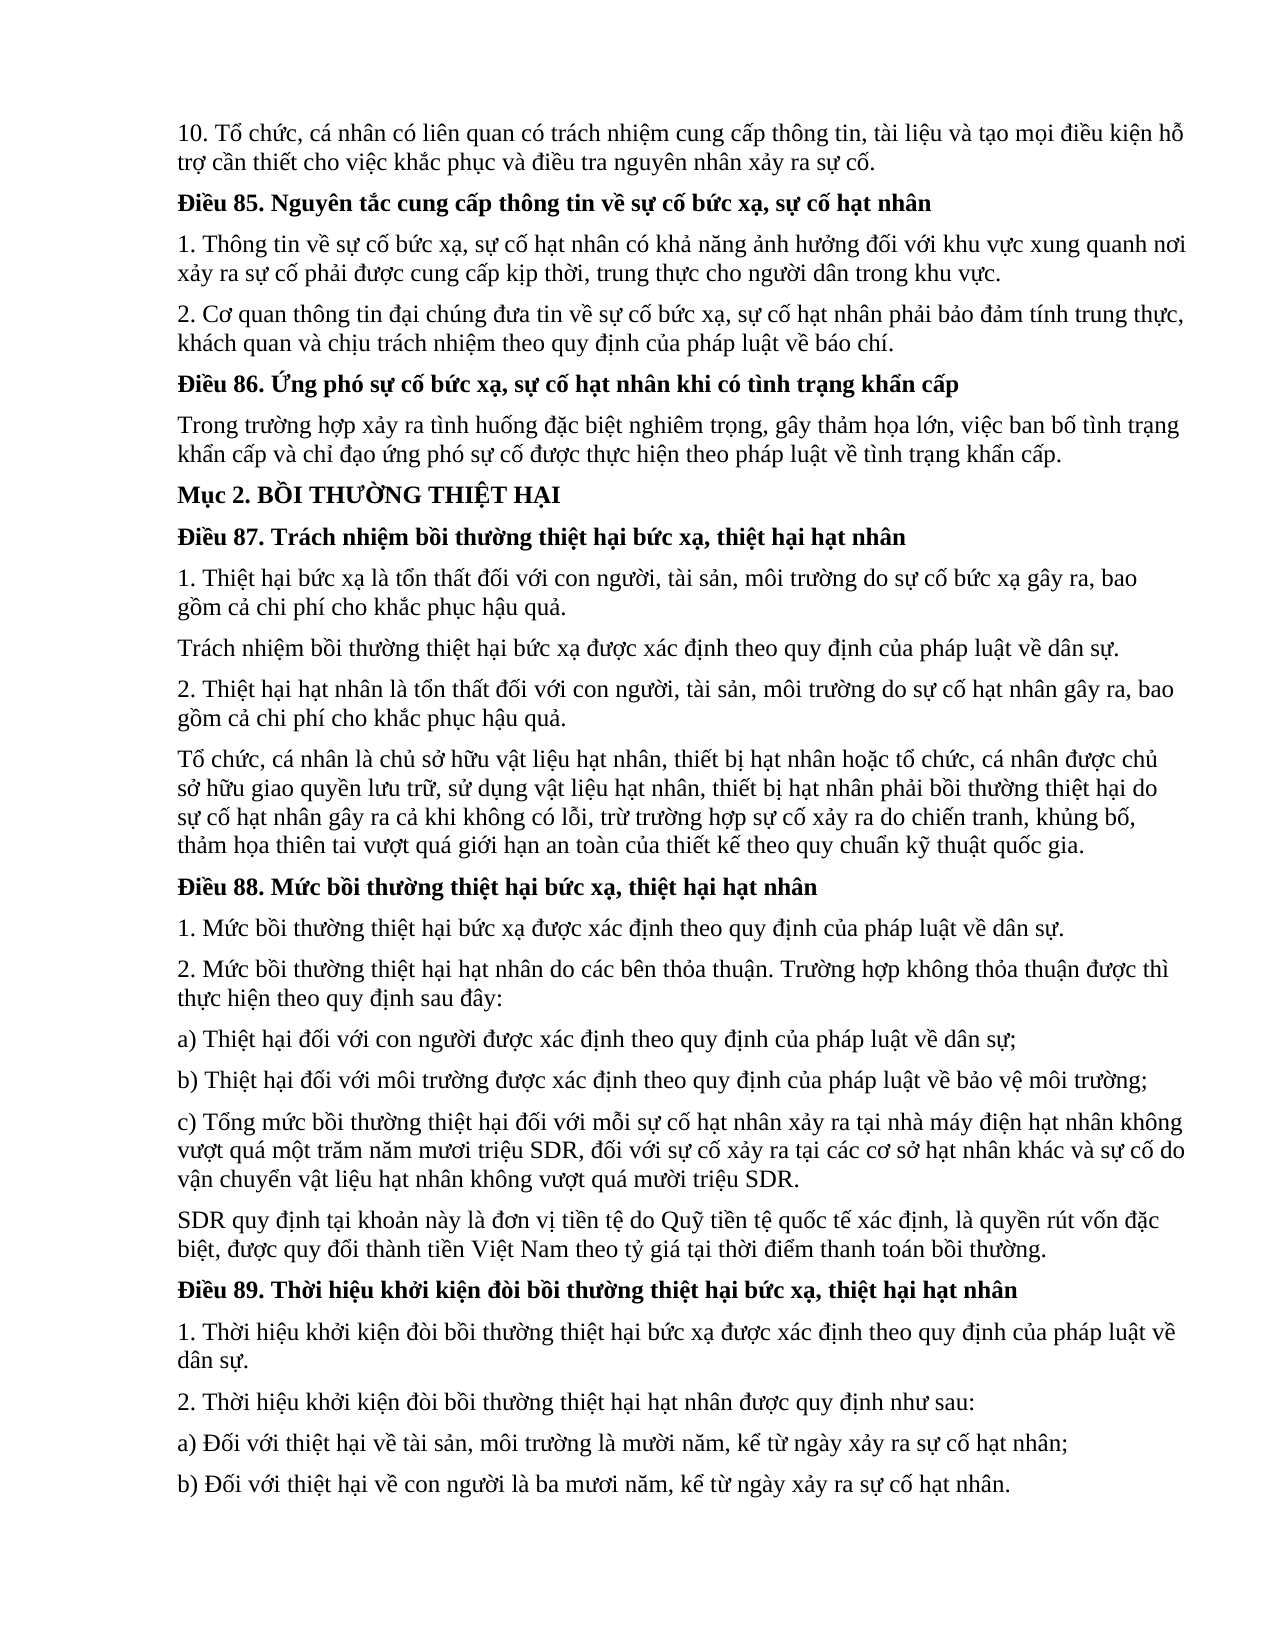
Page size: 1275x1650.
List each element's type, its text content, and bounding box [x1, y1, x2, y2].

text 2. Thời hiệu khởi kiện đòi bồi thường thiệt hại hạt nhân được quy định như sau: [177, 1387, 1186, 1416]
text a) Thiệt hại đối với con người được xác định theo quy định của pháp luật về dân sự; [177, 1024, 1186, 1053]
text Trách nhiệm bồi thường thiệt hại bức xạ được xác định theo quy định của pháp luật về dân sự. [177, 633, 1186, 662]
text Điều 89. Thời hiệu khởi kiện đòi bồi thường thiệt hại bức xạ, thiệt hại hạt nhân [177, 1276, 1186, 1304]
text 1. Thông tin về sự cố bức xạ, sự cố hạt nhân có khả năng ảnh hưởng đối với khu vực xung quanh nơi xảy ra sự cố phải được cung cấp kịp thời, trung thực cho người dân trong khu vực. [177, 229, 1186, 287]
text 2. Thiệt hại hạt nhân là tổn thất đối với con người, tài sản, môi trường do sự cố hạt nhân gây ra, bao gồm cả chi phí cho khắc phục hậu quả. [177, 674, 1186, 732]
text Điều 85. Nguyên tắc cung cấp thông tin về sự cố bức xạ, sự cố hạt nhân [177, 188, 1186, 217]
text Điều 87. Trách nhiệm bồi thường thiệt hại bức xạ, thiệt hại hạt nhân [177, 522, 1186, 551]
text 2. Cơ quan thông tin đại chúng đưa tin về sự cố bức xạ, sự cố hạt nhân phải bảo đảm tính trung thực, khách quan và chịu trách nhiệm theo quy định của pháp luật về báo chí. [177, 299, 1186, 357]
text 1. Mức bồi thường thiệt hại bức xạ được xác định theo quy định của pháp luật về dân sự. [177, 913, 1186, 942]
text Tổ chức, cá nhân là chủ sở hữu vật liệu hạt nhân, thiết bị hạt nhân hoặc tổ chức, cá nhân được chủ sở hữu giao quyền lưu trữ, sử dụng vật liệu hạt nhân, thiết bị hạt nhân phải bồi thường thiệt hại do sự cố hạt nhân gây ra cả khi không có lỗi, trừ trường hợp sự cố xảy ra do chiến tranh, khủng bố, thảm họa thiên tai vượt quá giới hạn an toàn của thiết kế theo quy chuẩn kỹ thuật quốc gia. [177, 744, 1186, 859]
text a) Đối với thiệt hại về tài sản, môi trường là mười năm, kể từ ngày xảy ra sự cố hạt nhân; [177, 1428, 1186, 1457]
text Mục 2. BỒI THƯỜNG THIỆT HẠI [177, 481, 1186, 509]
text 1. Thời hiệu khởi kiện đòi bồi thường thiệt hại bức xạ được xác định theo quy định của pháp luật về dân sự. [177, 1317, 1186, 1374]
text SDR quy định tại khoản này là đơn vị tiền tệ do Quỹ tiền tệ quốc tế xác định, là quyền rút vốn đặc biệt, được quy đổi thành tiền Việt Nam theo tỷ giá tại thời điểm thanh toán bồi thường. [177, 1206, 1186, 1263]
text b) Đối với thiệt hại về con người là ba mươi năm, kể từ ngày xảy ra sự cố hạt nhân. [177, 1469, 1186, 1498]
text Trong trường hợp xảy ra tình huống đặc biệt nghiêm trọng, gây thảm họa lớn, việc ban bố tình trạng khẩn cấp và chỉ đạo ứng phó sự cố được thực hiện theo pháp luật về tình trạng khẩn cấp. [177, 411, 1186, 468]
text Điều 88. Mức bồi thường thiệt hại bức xạ, thiệt hại hạt nhân [177, 872, 1186, 901]
text b) Thiệt hại đối với môi trường được xác định theo quy định của pháp luật về bảo vệ môi trường; [177, 1066, 1186, 1094]
text 10. Tổ chức, cá nhân có liên quan có trách nhiệm cung cấp thông tin, tài liệu và tạo mọi điều kiện hỗ trợ cần thiết cho việc khắc phục và điều tra nguyên nhân xảy ra sự cố. [177, 118, 1186, 176]
text c) Tổng mức bồi thường thiệt hại đối với mỗi sự cố hạt nhân xảy ra tại nhà máy điện hạt nhân không vượt quá một trăm năm mươi triệu SDR, đối với sự cố xảy ra tại các cơ sở hạt nhân khác và sự cố do vận chuyển vật liệu hạt nhân không vượt quá mười triệu SDR. [177, 1107, 1186, 1193]
text Điều 86. Ứng phó sự cố bức xạ, sự cố hạt nhân khi có tình trạng khẩn cấp [177, 369, 1186, 398]
text 1. Thiệt hại bức xạ là tổn thất đối với con người, tài sản, môi trường do sự cố bức xạ gây ra, bao gồm cả chi phí cho khắc phục hậu quả. [177, 563, 1186, 621]
text 2. Mức bồi thường thiệt hại hạt nhân do các bên thỏa thuận. Trường hợp không thỏa thuận được thì thực hiện theo quy định sau đây: [177, 954, 1186, 1012]
